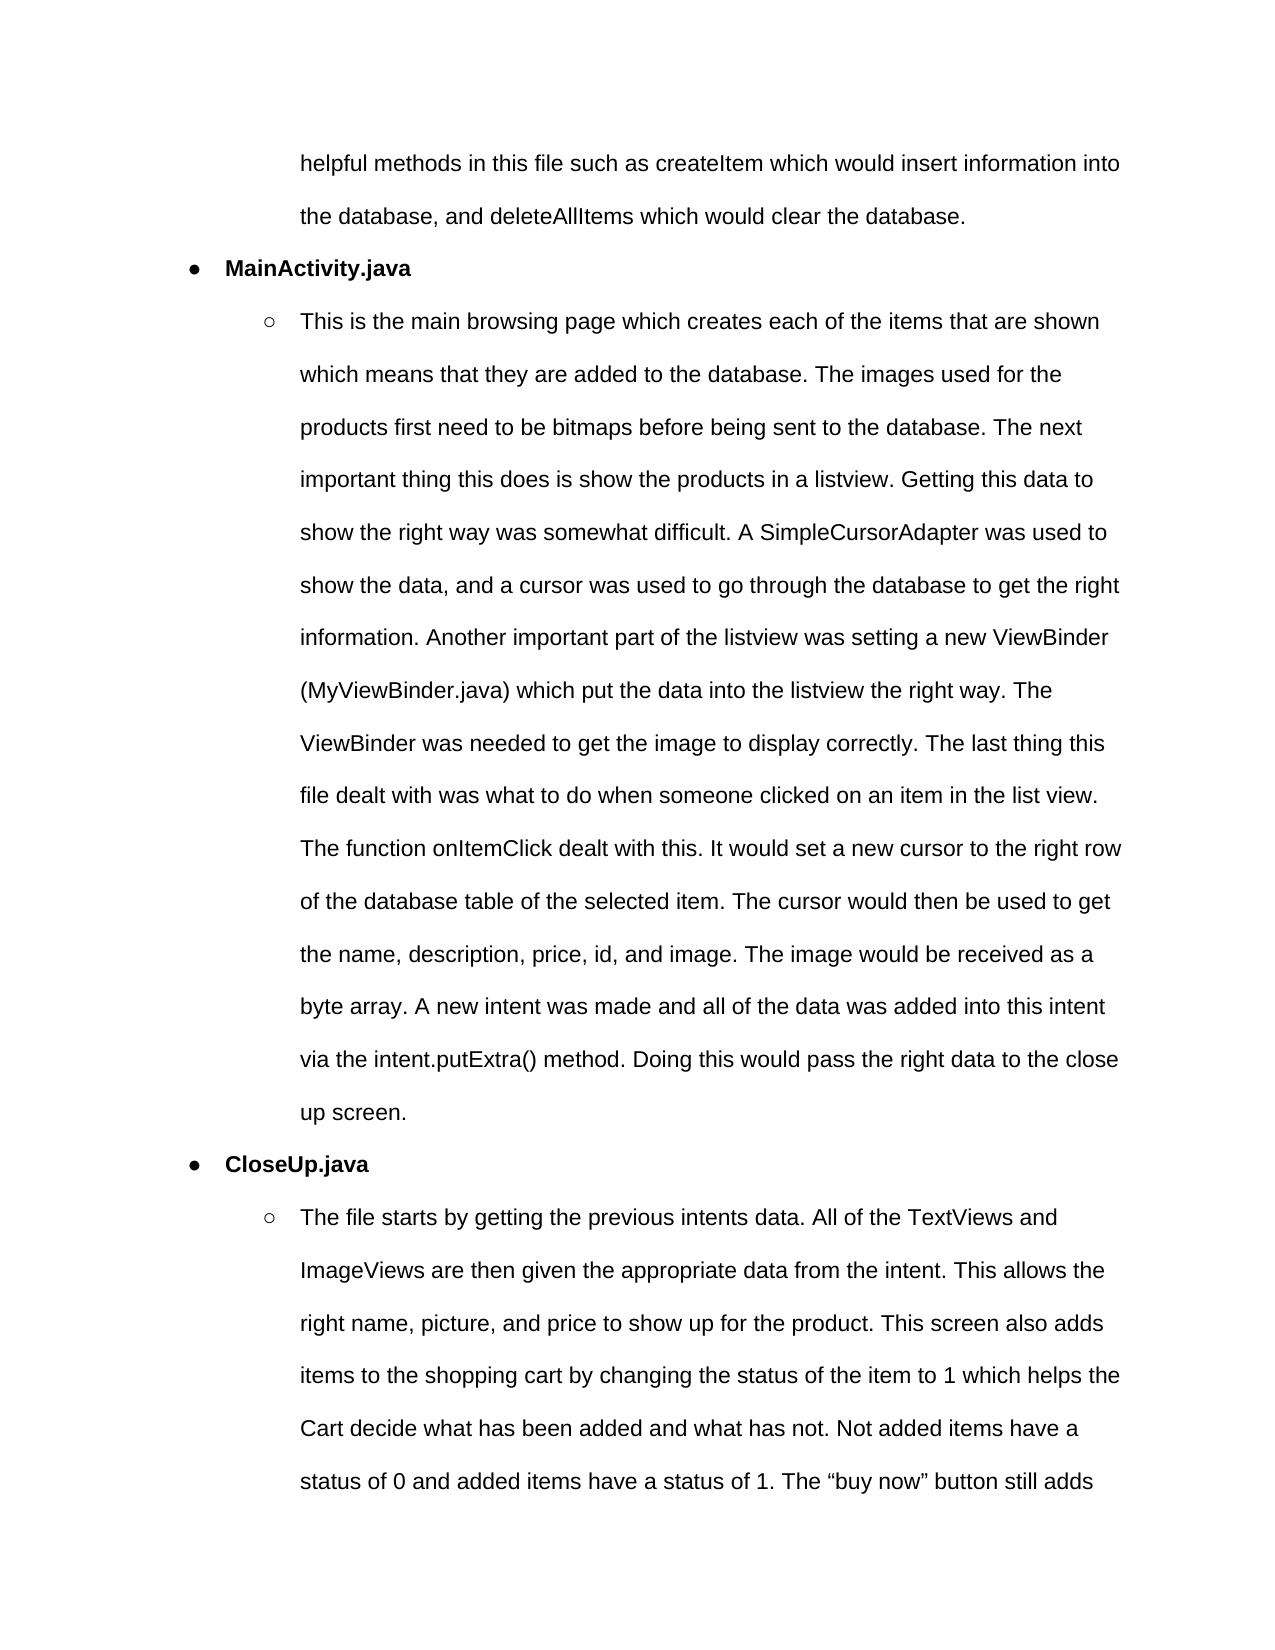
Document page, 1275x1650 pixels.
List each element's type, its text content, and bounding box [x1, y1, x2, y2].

list MainActivity.java [187, 255, 1125, 282]
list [262, 150, 1125, 229]
list This is the main browsing page which creates each of the items that are shown which means that they are added to the database. The images used for the products first need to be bitmaps before being sent to the database. The next important thing this does is show the products in a listview. Getting this data to show the right way was somewhat difficult. A SimpleCursorAdapter was used to show the data, and a cursor was used to go through the database to get the right information. Another important part of the listview was setting a new ViewBinder (MyViewBinder.java) which put the data into the listview the right way. The ViewBinder was needed to get the image to display correctly. The last thing this file dealt with was what to do when someone clicked on an item in the list view. The function onItemClick dealt with this. It would set a new cursor to the right row of the database table of the selected item. The cursor would then be used to get the name, description, price, id, and image. The image would be received as a byte array. A new intent was made and all of the data was added into this intent via the intent.putExtra() method. Doing this would pass the right data to the close up screen. [262, 308, 1125, 1125]
list CloseUp.java [187, 1151, 1125, 1178]
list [262, 1204, 1125, 1494]
